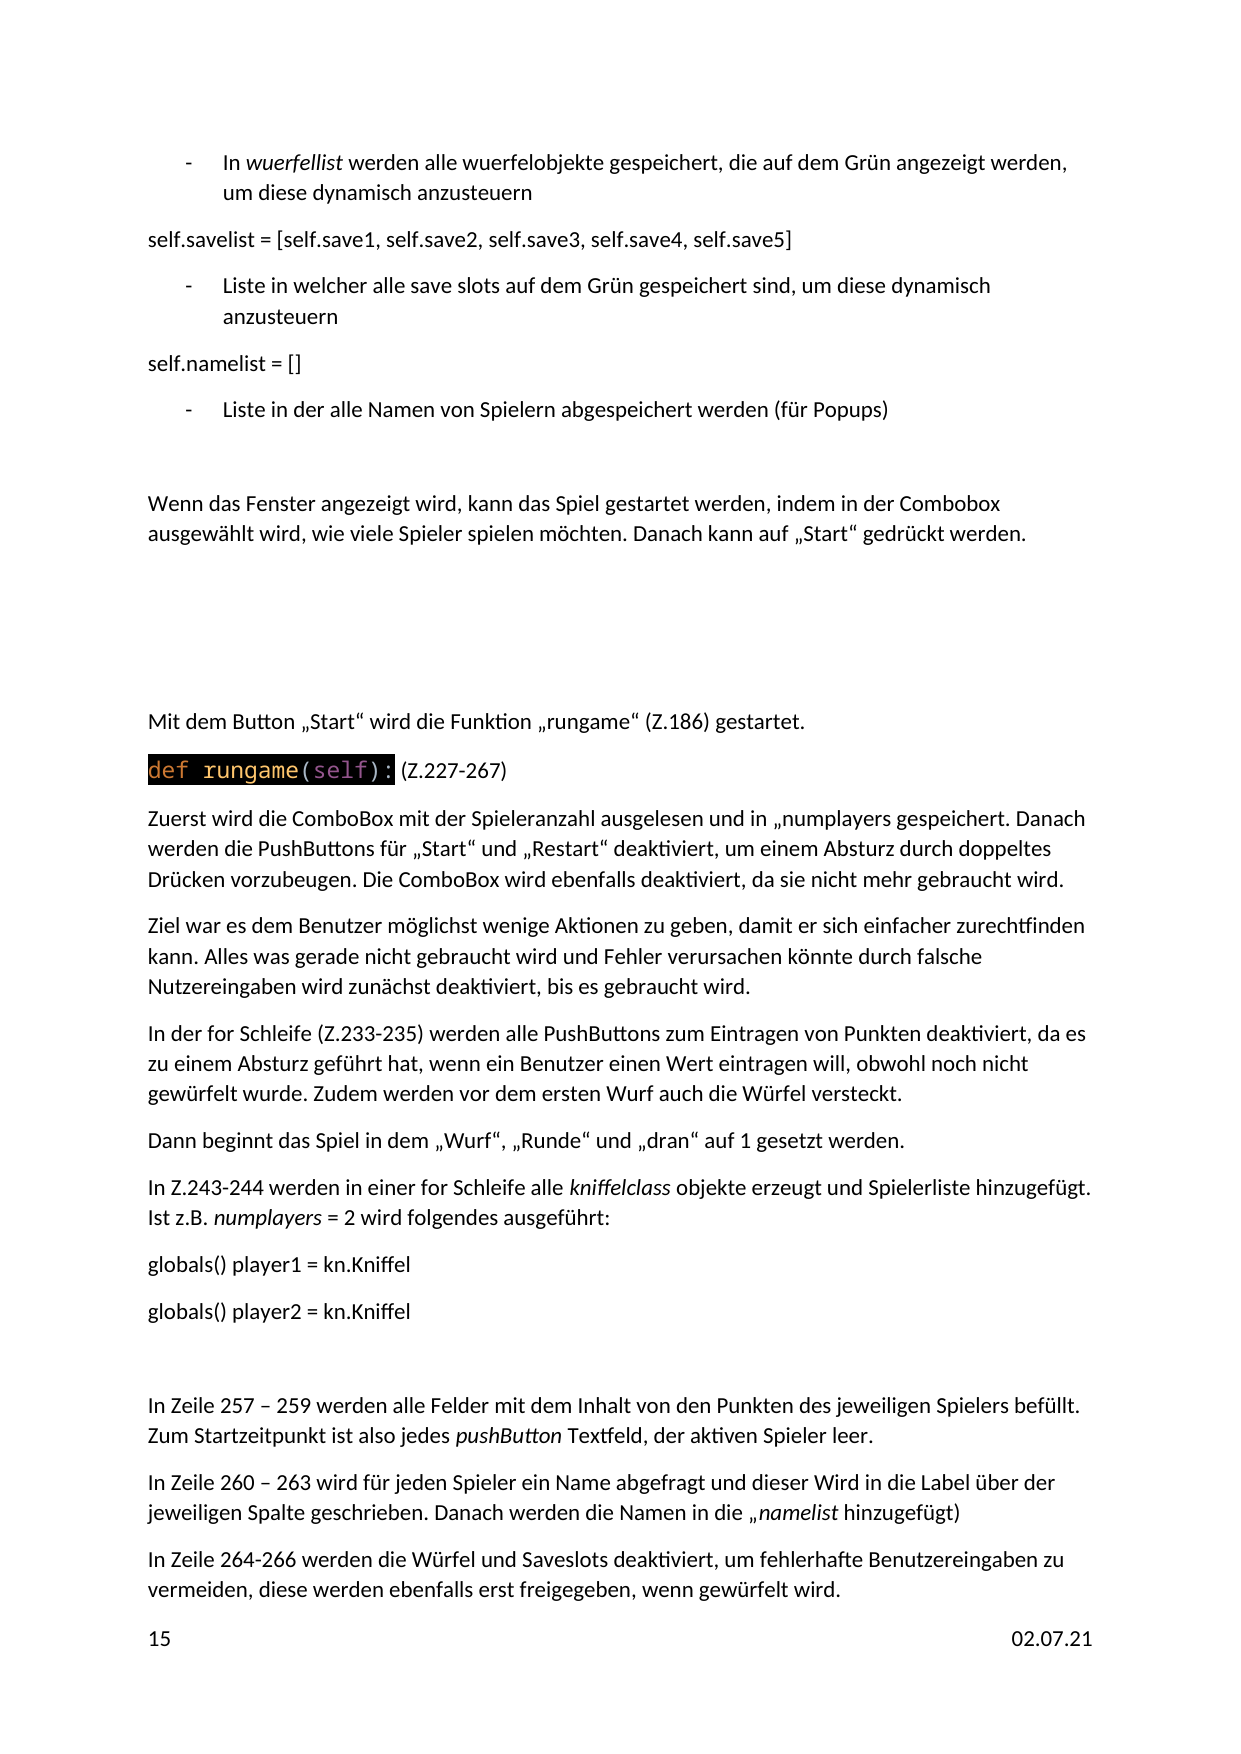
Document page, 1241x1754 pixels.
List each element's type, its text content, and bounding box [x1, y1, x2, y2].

text In der for Schleife (Z.233-235) werden alle PushButtons zum Eintragen von Punkten deaktiviert, da es zu einem Absturz geführt hat, wenn ein Benutzer einen Wert eintragen will, obwohl noch nicht gewürfelt wurde. Zudem werden vor dem ersten Wurf auch die Würfel versteckt. [148, 1019, 1093, 1107]
text self.savelist = [self.save1, self.save2, self.save3, self.save4, self.save5] [148, 225, 1093, 253]
list Liste in der alle Namen von Spielern abgespeichert werden (für Popups) [185, 396, 1093, 423]
text globals() player2 = kn.Kniffel [148, 1297, 1093, 1325]
text Zuerst wird die ComboBox mit der Spieleranzahl ausgelesen und in „numplayers gespeichert. Danach werden die PushButtons für „Start“ und „Restart“ deaktiviert, um einem Absturz durch doppeltes Drücken vorzubeugen. Die ComboBox wird ebenfalls deaktiviert, da sie nicht mehr gebraucht wird. [148, 804, 1093, 893]
text Wenn das Fenster angezeigt wird, kann das Spiel gestartet werden, indem in der Combobox ausgewählt wird, wie viele Spieler spielen möchten. Danach kann auf „Start“ gedrückt werden. [148, 489, 1093, 547]
list In wuerfellist werden alle wuerfelobjekte gespeichert, die auf dem Grün angezeigt werden, um diese dynamisch anzusteuern [185, 148, 1093, 206]
text In Zeile 257 – 259 werden alle Felder mit dem Inhalt von den Punkten des jeweiligen Spielers befüllt. Zum Startzeitpunkt ist also jedes pushButton Textfeld, der aktiven Spieler leer. [148, 1391, 1093, 1449]
text Ziel war es dem Benutzer möglichst wenige Aktionen zu geben, damit er sich einfacher zurechtfinden kann. Alles was gerade nicht gebraucht wird und Fehler verursachen könnte durch falsche Nutzereingaben wird zunächst deaktiviert, bis es gebraucht wird. [148, 912, 1093, 1000]
text Dann beginnt das Spiel in dem „Wurf“, „Runde“ und „dran“ auf 1 gesetzt werden. [148, 1126, 1093, 1154]
text def rungame(self): (Z.227-267) [395, 754, 1093, 785]
text self.namelist = [] [148, 349, 1093, 377]
text Mit dem Button „Start“ wird die Funktion „rungame“ (Z.186) gestartet. [148, 707, 1093, 735]
text globals() player1 = kn.Kniffel [148, 1250, 1093, 1278]
list Liste in welcher alle save slots auf dem Grün gespeichert sind, um diese dynamisch anzusteuern [185, 272, 1093, 330]
text In Z.243-244 werden in einer for Schleife alle kniffelclass objekte erzeugt und Spielerliste hinzugefügt. Ist z.B. numplayers = 2 wird folgendes ausgeführt: [148, 1173, 1093, 1231]
text In Zeile 264-266 werden die Würfel und Saveslots deaktiviert, um fehlerhafte Benutzereingaben zu vermeiden, diese werden ebenfalls erst freigegeben, wenn gewürfelt wird. [148, 1545, 1093, 1603]
text In Zeile 260 – 263 wird für jeden Spieler ein Name abgefragt und dieser Wird in die Label über der jeweiligen Spalte geschrieben. Danach werden die Namen in die „namelist hinzugefügt) [148, 1468, 1093, 1526]
